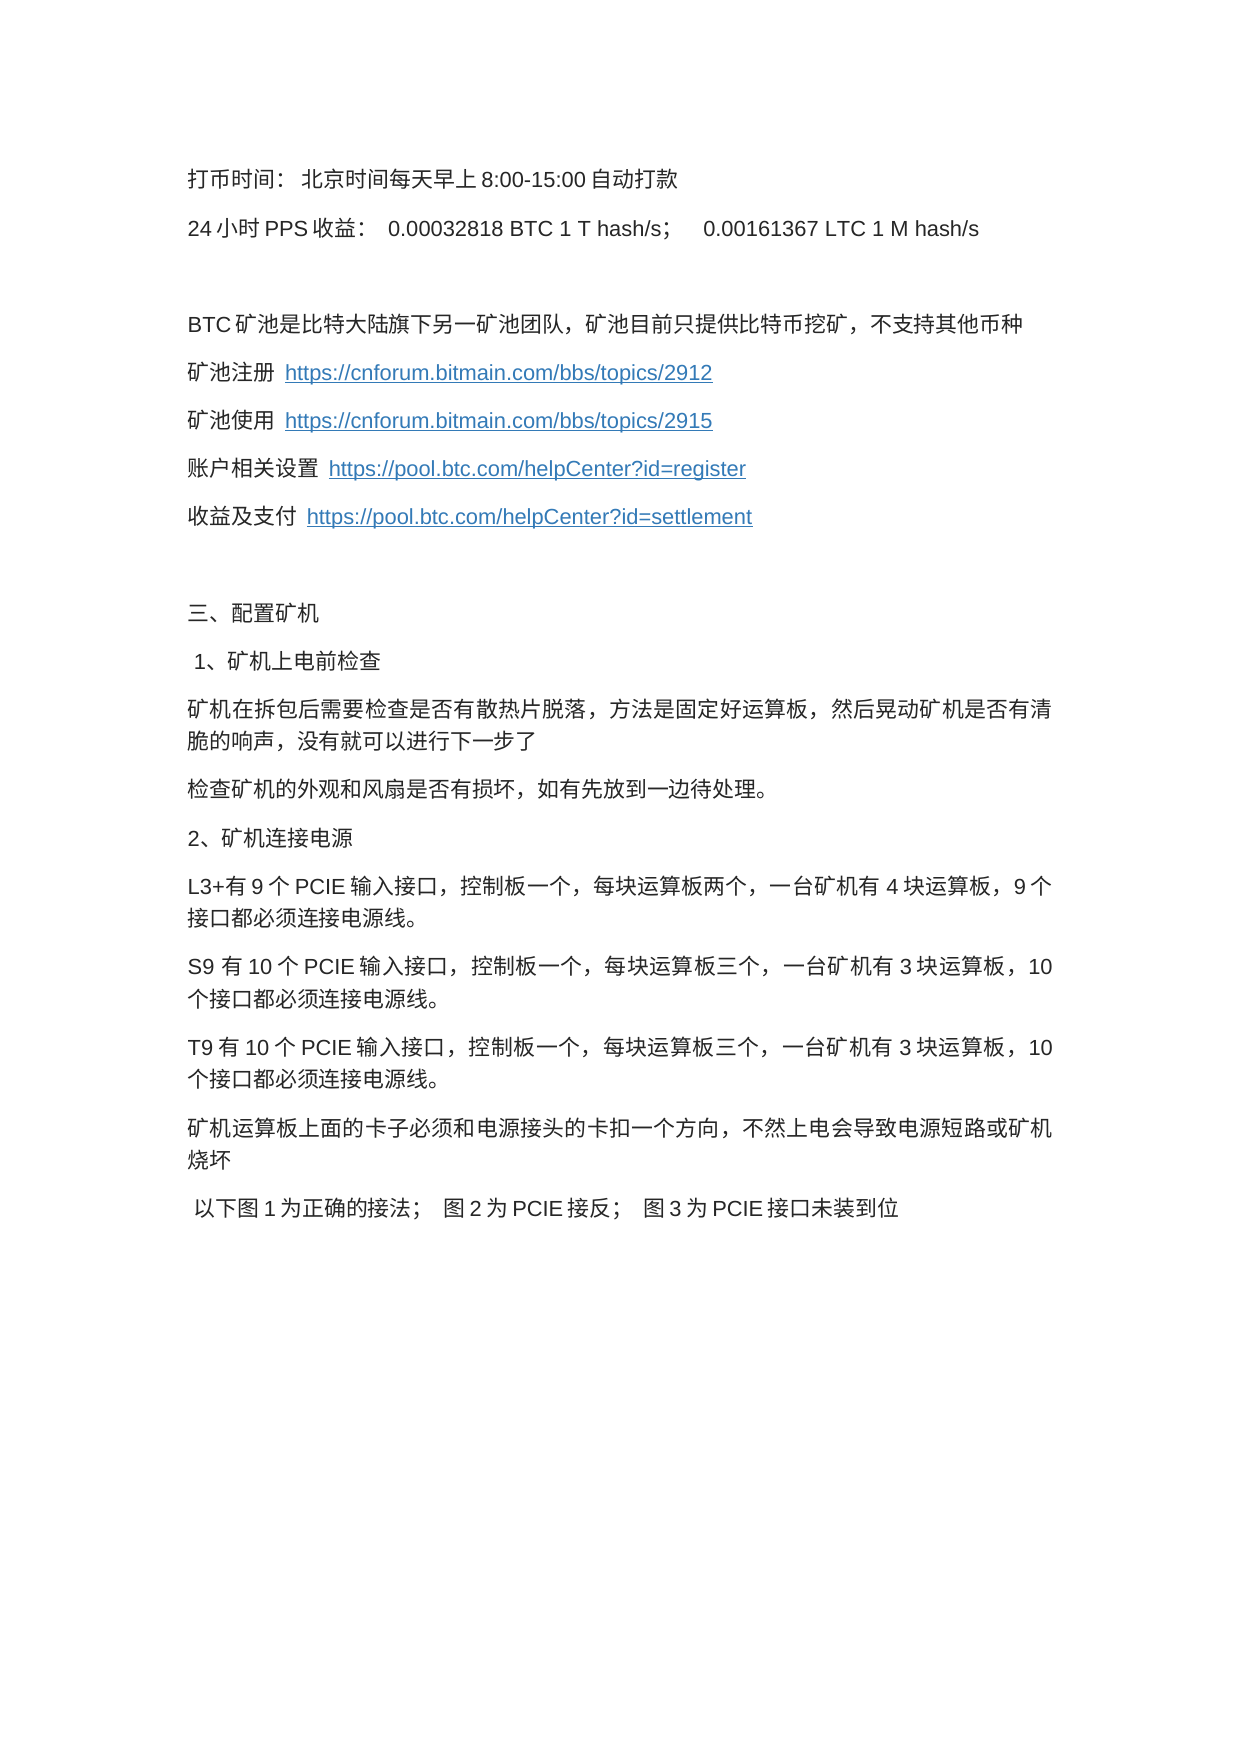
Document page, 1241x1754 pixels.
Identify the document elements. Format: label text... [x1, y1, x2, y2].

text 矿机运算板上面的卡子必须和电源接头的卡扣一个方向，不然上电会导致电源短路或矿机烧坏 [187, 1110, 1053, 1175]
text 检查矿机的外观和风扇是否有损坏，如有先放到一边待处理。 [187, 772, 1053, 804]
text 收益及支付 https://pool.btc.com/helpCenter?id=settlement [187, 499, 1053, 531]
text 1、矿机上电前检查 [187, 643, 1053, 676]
text BTC矿池是比特大陆旗下另一矿池团队，矿池目前只提供比特币挖矿，不支持其他币种 [187, 306, 1053, 339]
text 2、矿机连接电源 [187, 820, 1053, 853]
text 三、配置矿机 [187, 595, 1053, 628]
text 矿池注册 https://cnforum.bitmain.com/bbs/topics/2912 [187, 354, 1053, 387]
text 以下图1为正确的接法； 图2为PCIE接反； 图3为PCIE接口未装到位 [187, 1191, 1053, 1223]
text 24小时PPS收益： 0.00032818 BTC 1 T hash/s； 0.00161367 LTC 1 M hash/s [187, 210, 1053, 243]
text T9有10个PCIE输入接口，控制板一个，每块运算板三个，一台矿机有3块运算板，10个接口都必须连接电源线。 [187, 1029, 1053, 1094]
text 账户相关设置 https://pool.btc.com/helpCenter?id=register [187, 451, 1053, 483]
text 矿机在拆包后需要检查是否有散热片脱落，方法是固定好运算板，然后晃动矿机是否有清脆的响声，没有就可以进行下一步了 [187, 691, 1053, 756]
text L3+有9个PCIE输入接口，控制板一个，每块运算板两个，一台矿机有4块运算板，9个接口都必须连接电源线。 [187, 868, 1053, 933]
text 打币时间： 北京时间每天早上8:00-15:00自动打款 [187, 162, 1053, 194]
text 矿池使用 https://cnforum.bitmain.com/bbs/topics/2915 [187, 403, 1053, 435]
text S9 有10个PCIE输入接口，控制板一个，每块运算板三个，一台矿机有3块运算板，10个接口都必须连接电源线。 [187, 949, 1053, 1014]
